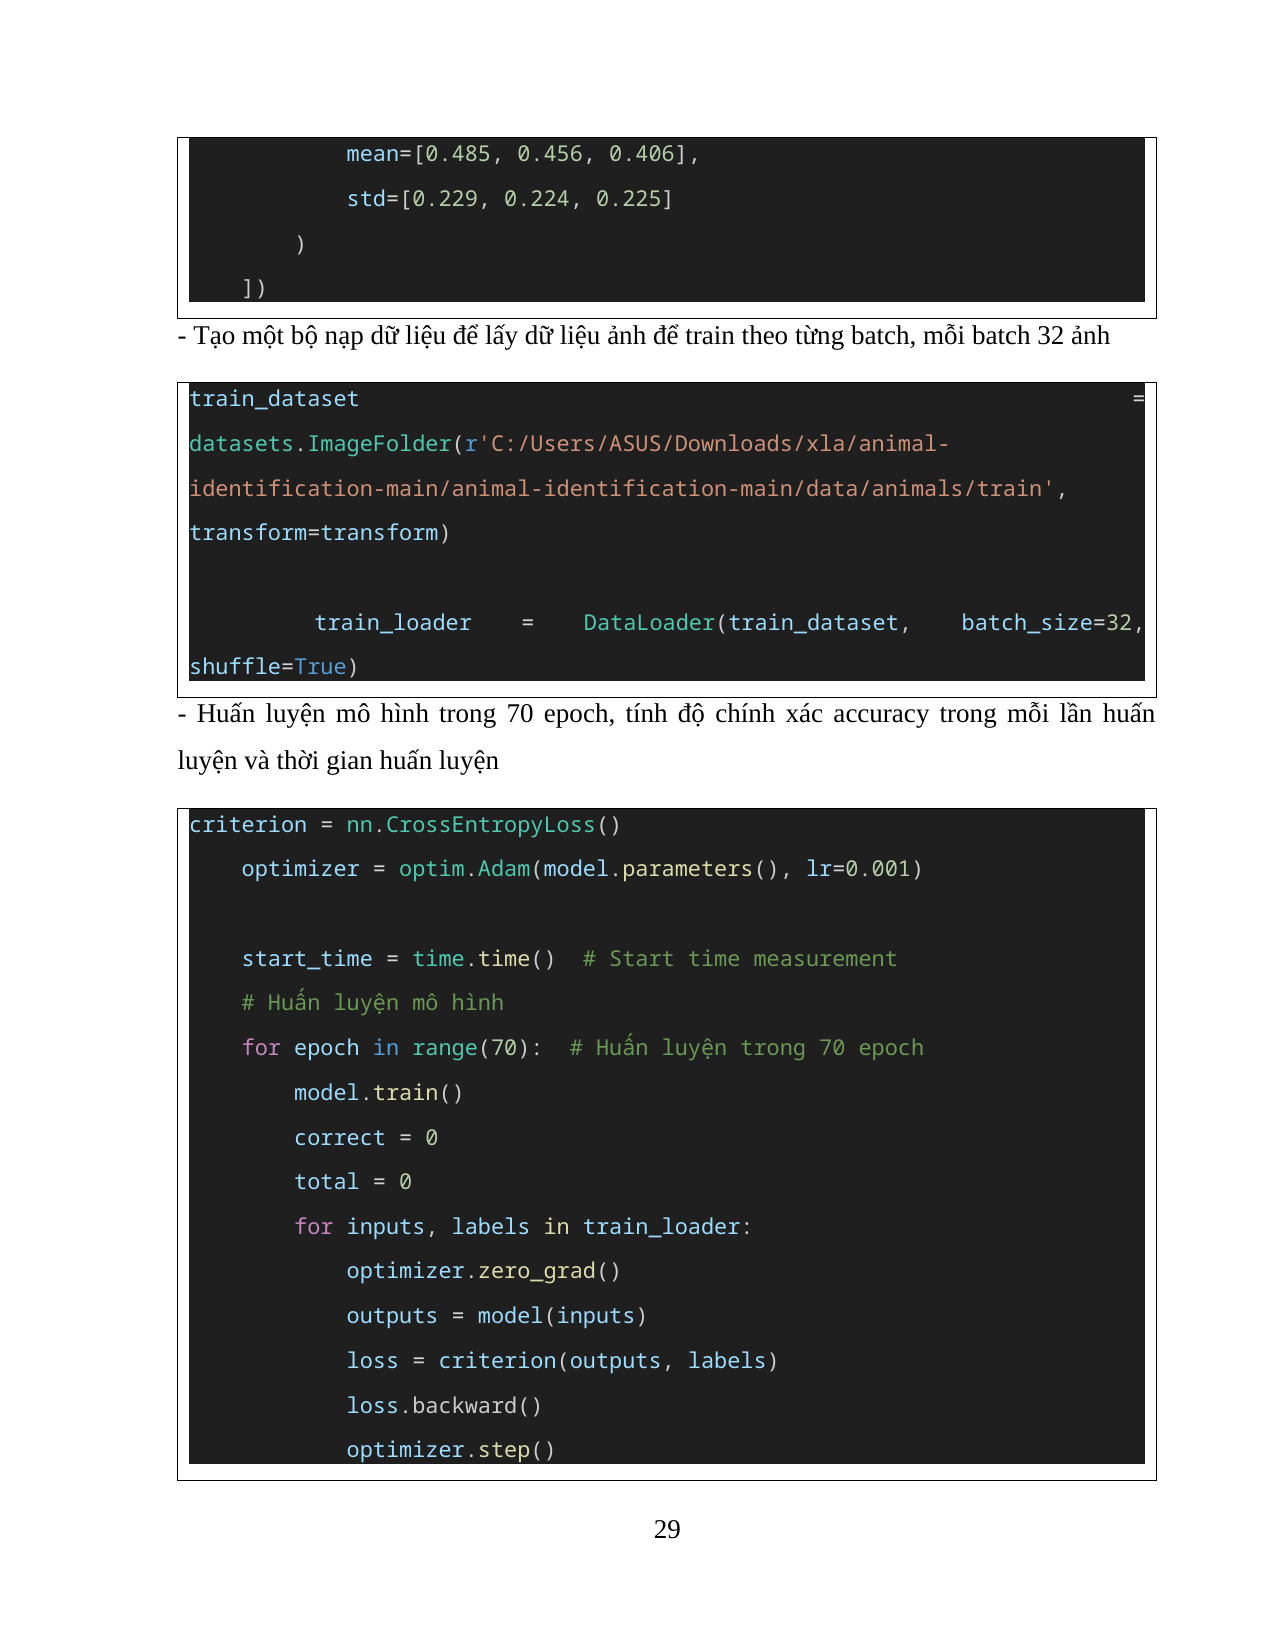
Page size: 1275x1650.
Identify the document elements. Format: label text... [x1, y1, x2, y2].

table_header train_dataset = datasets.ImageFolder(r'C:/Users/ASUS/Downloads/xla/animal-identification-main/animal-identification-main/data/animals/train', transform=transform) train_loader = DataLoader(train_dataset, batch_size=32, shuffle=True) [178, 383, 1156, 697]
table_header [178, 138, 1156, 318]
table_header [178, 809, 1156, 1479]
text - Tạo một bộ nạp dữ liệu để lấy dữ liệu ảnh để train theo từng batch, mỗi batch 32 ảnh [177, 319, 1157, 350]
text - Huấn luyện mô hình trong 70 epoch, tính độ chính xác accuracy trong mỗi lần huấn luyện và thời gian huấn luyện [177, 698, 1157, 775]
